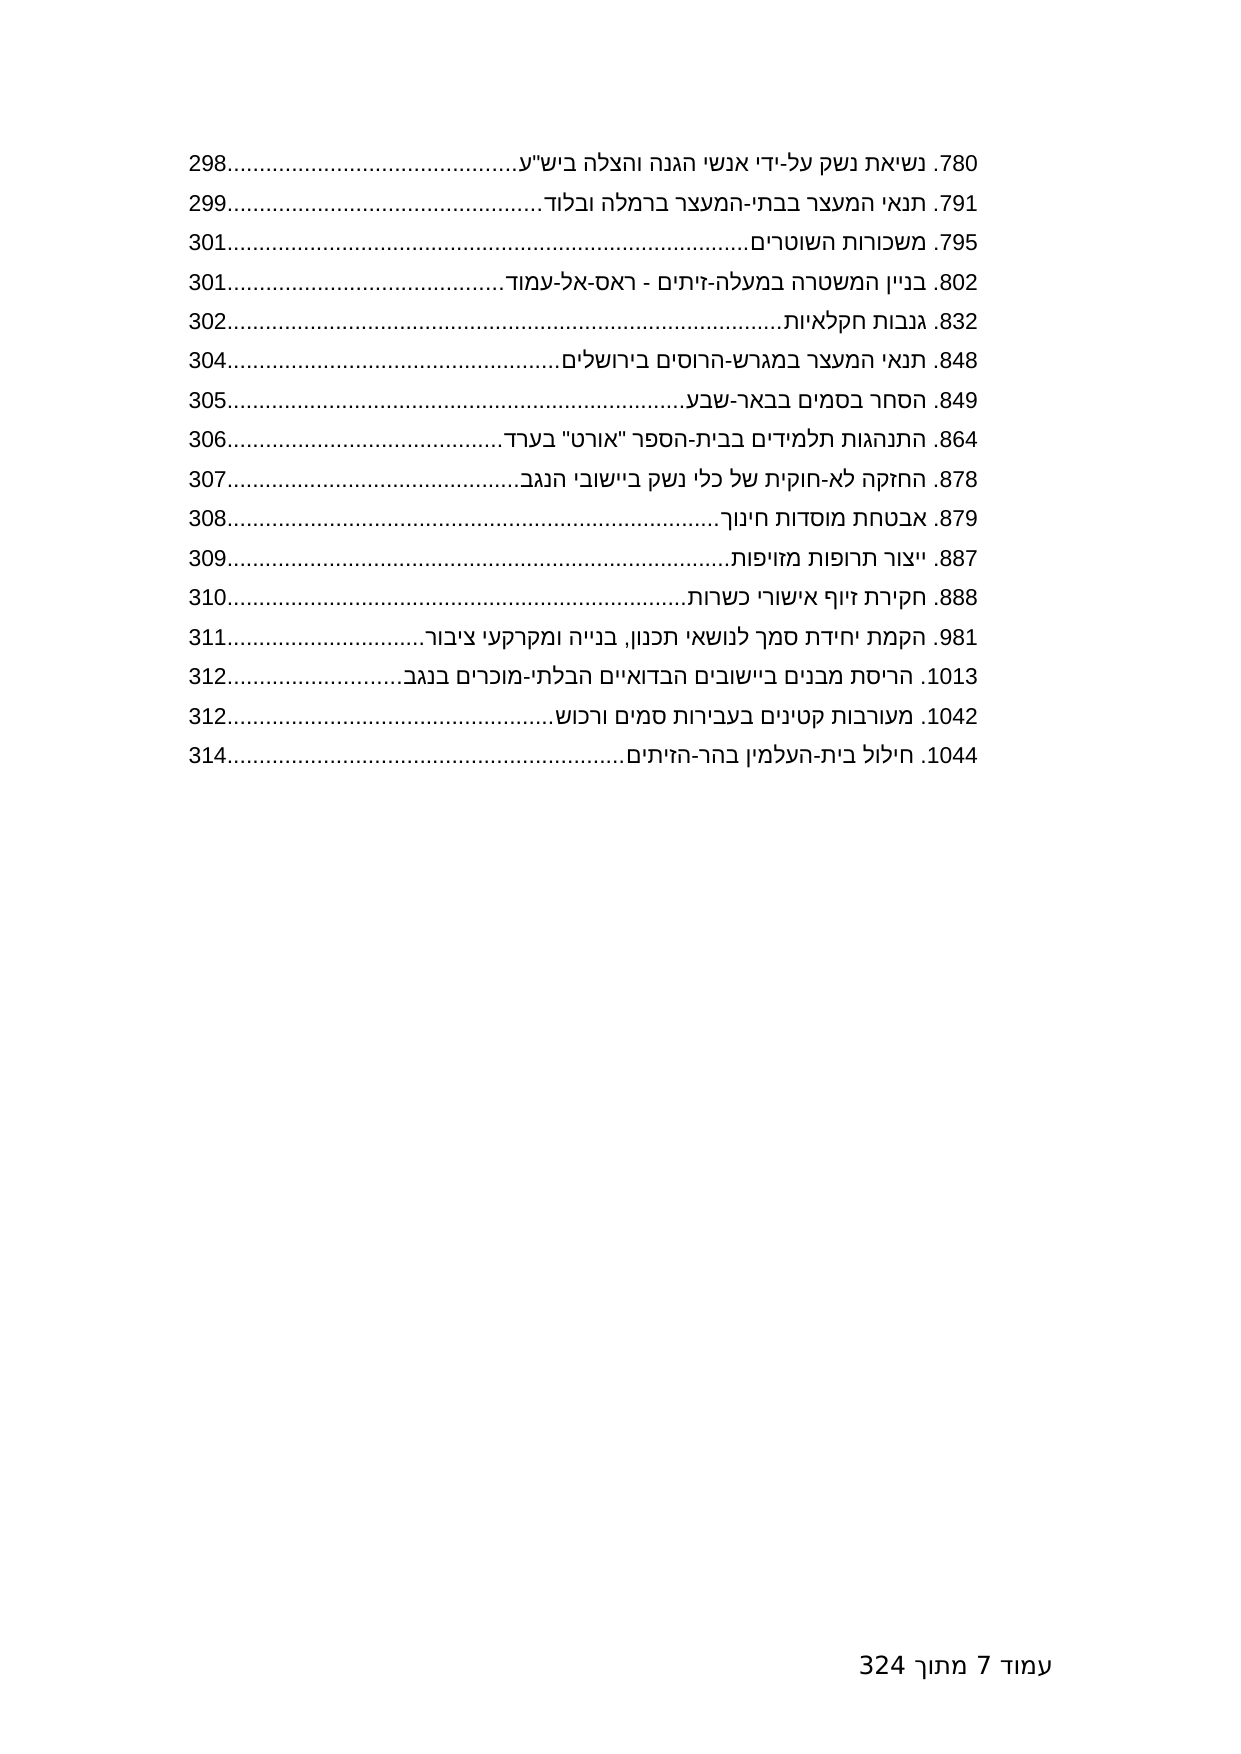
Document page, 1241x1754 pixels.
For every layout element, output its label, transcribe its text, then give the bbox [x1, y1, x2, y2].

text 888. חקירת זיוף אישורי כשרות 310 [187, 584, 1053, 611]
text 1044. חילול בית-העלמין בהר-הזיתים 314 [187, 742, 1053, 768]
text 802. בניין המשטרה במעלה-זיתים - ראס-אל-עמוד 301 [187, 268, 1053, 295]
text 981. הקמת יחידת סמך לנושאי תכנון, בנייה ומקרקעי ציבור 311 [187, 624, 1053, 650]
text 878. החזקה לא-חוקית של כלי נשק ביישובי הנגב 307 [187, 466, 1053, 492]
text 780. נשיאת נשק על-ידי אנשי הגנה והצלה ביש"ע 298 [187, 150, 1053, 176]
text 791. תנאי המעצר בבתי-המעצר ברמלה ובלוד 299 [187, 189, 1053, 216]
text 832. גנבות חקלאיות 302 [187, 308, 1053, 334]
text 849. הסחר בסמים בבאר-שבע 305 [187, 387, 1053, 413]
text 848. תנאי המעצר במגרש-הרוסים בירושלים 304 [187, 347, 1053, 374]
text 1013. הריסת מבנים ביישובים הבדואיים הבלתי-מוכרים בנגב 312 [187, 663, 1053, 689]
text 864. התנהגות תלמידים בבית-הספר "אורט" בערד 306 [187, 426, 1053, 453]
text 887. ייצור תרופות מזויפות 309 [187, 545, 1053, 571]
text 795. משכורות השוטרים 301 [187, 229, 1053, 255]
text 879. אבטחת מוסדות חינוך 308 [187, 505, 1053, 532]
text 1042. מעורבות קטינים בעבירות סמים ורכוש 312 [187, 703, 1053, 729]
